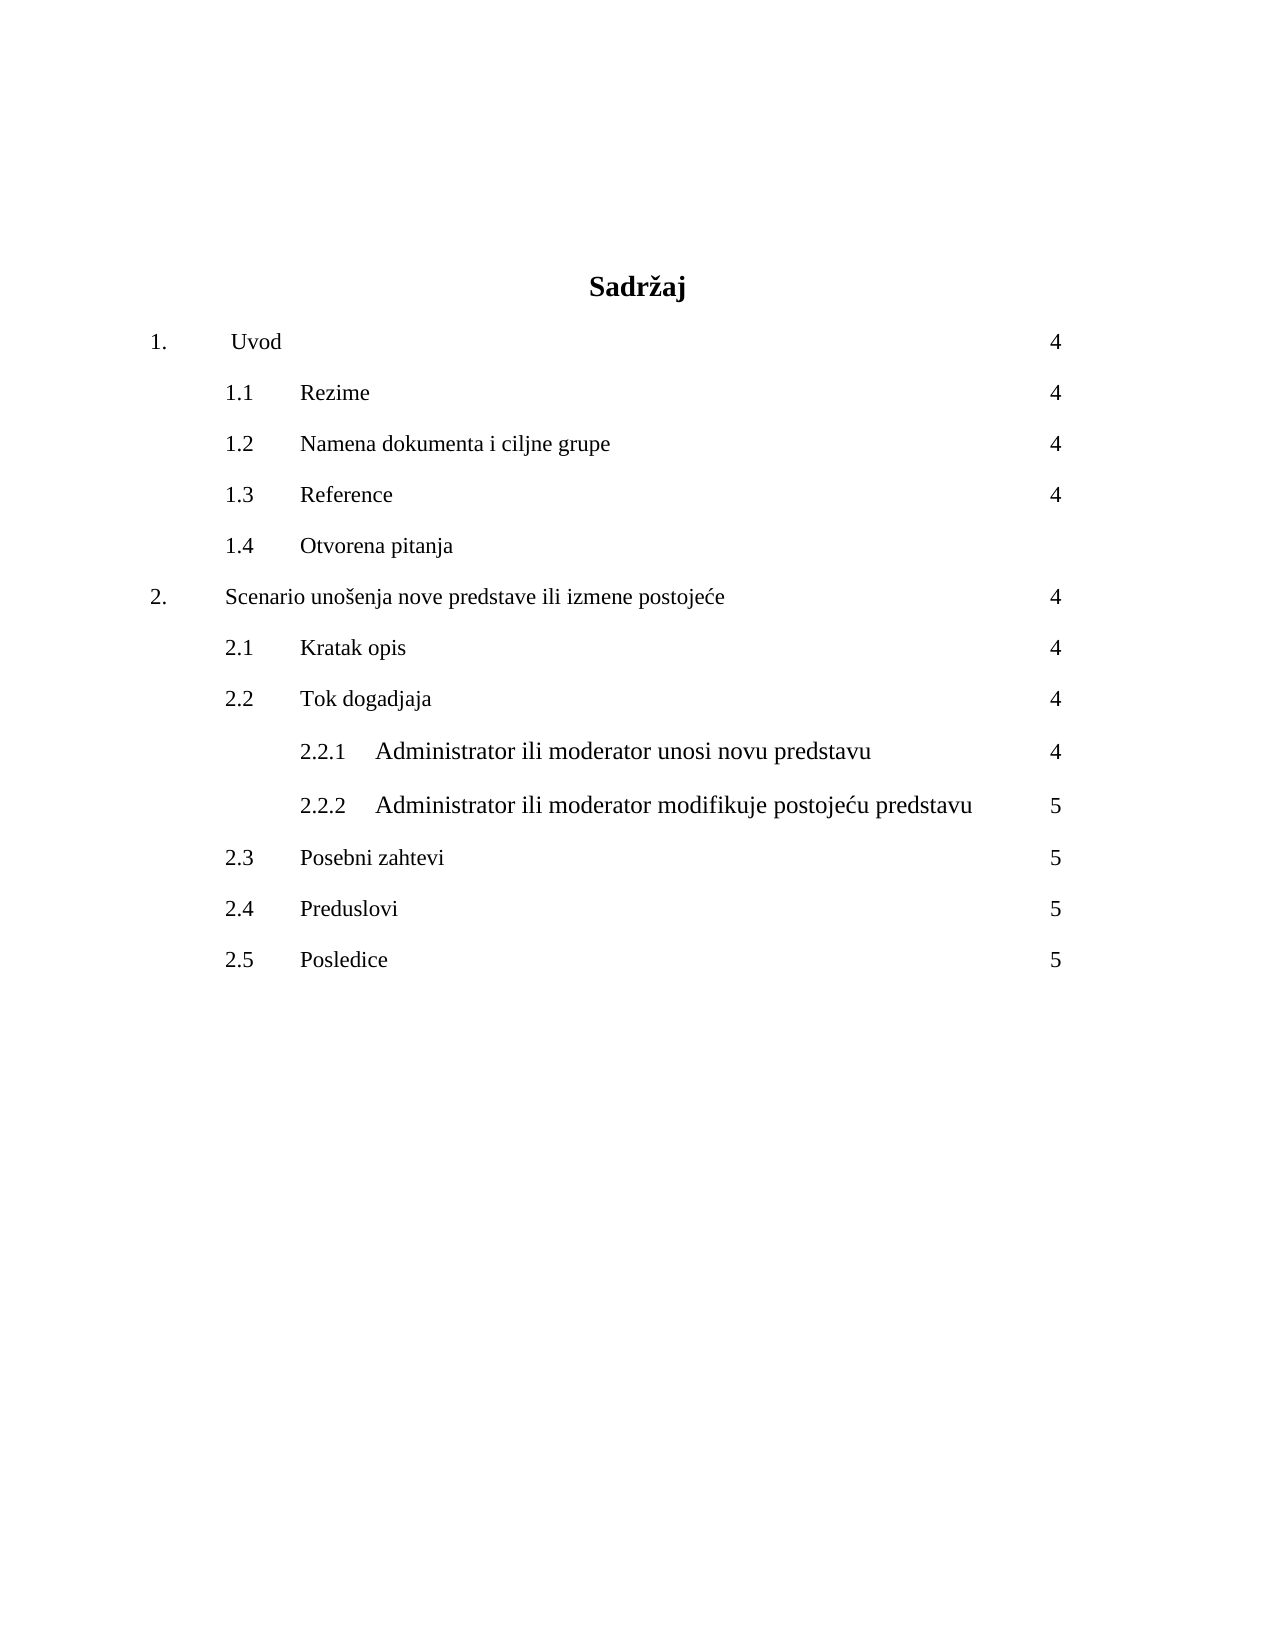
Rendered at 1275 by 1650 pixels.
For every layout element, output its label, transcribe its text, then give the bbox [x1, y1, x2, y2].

text 2.3 Posebni zahtevi 5 [150, 844, 1125, 871]
text 1.1 Rezime 4 [150, 379, 1125, 406]
text 1. Uvod 4 [150, 328, 1125, 354]
text 1.2 Namena dokumenta i ciljne grupe 4 [150, 430, 1125, 457]
text 2. Scenario unošenja nove predstave ili izmene postojeće 4 [150, 583, 1125, 610]
text 2.5 Posledice 5 [150, 946, 1125, 973]
text 2.2.2 Administrator ili moderator modifikuje postojeću predstavu 5 [150, 790, 1125, 819]
text 1.4 Otvorena pitanja [150, 532, 1125, 559]
text 2.1 Kratak opis 4 [150, 634, 1125, 661]
text Sadržaj [150, 269, 1125, 302]
text 2.2.1 Administrator ili moderator unosi novu predstavu 4 [150, 736, 1125, 765]
text 1.3 Reference 4 [150, 481, 1125, 508]
text 2.2 Tok dogadjaja 4 [150, 685, 1125, 712]
text 2.4 Preduslovi 5 [150, 895, 1125, 922]
